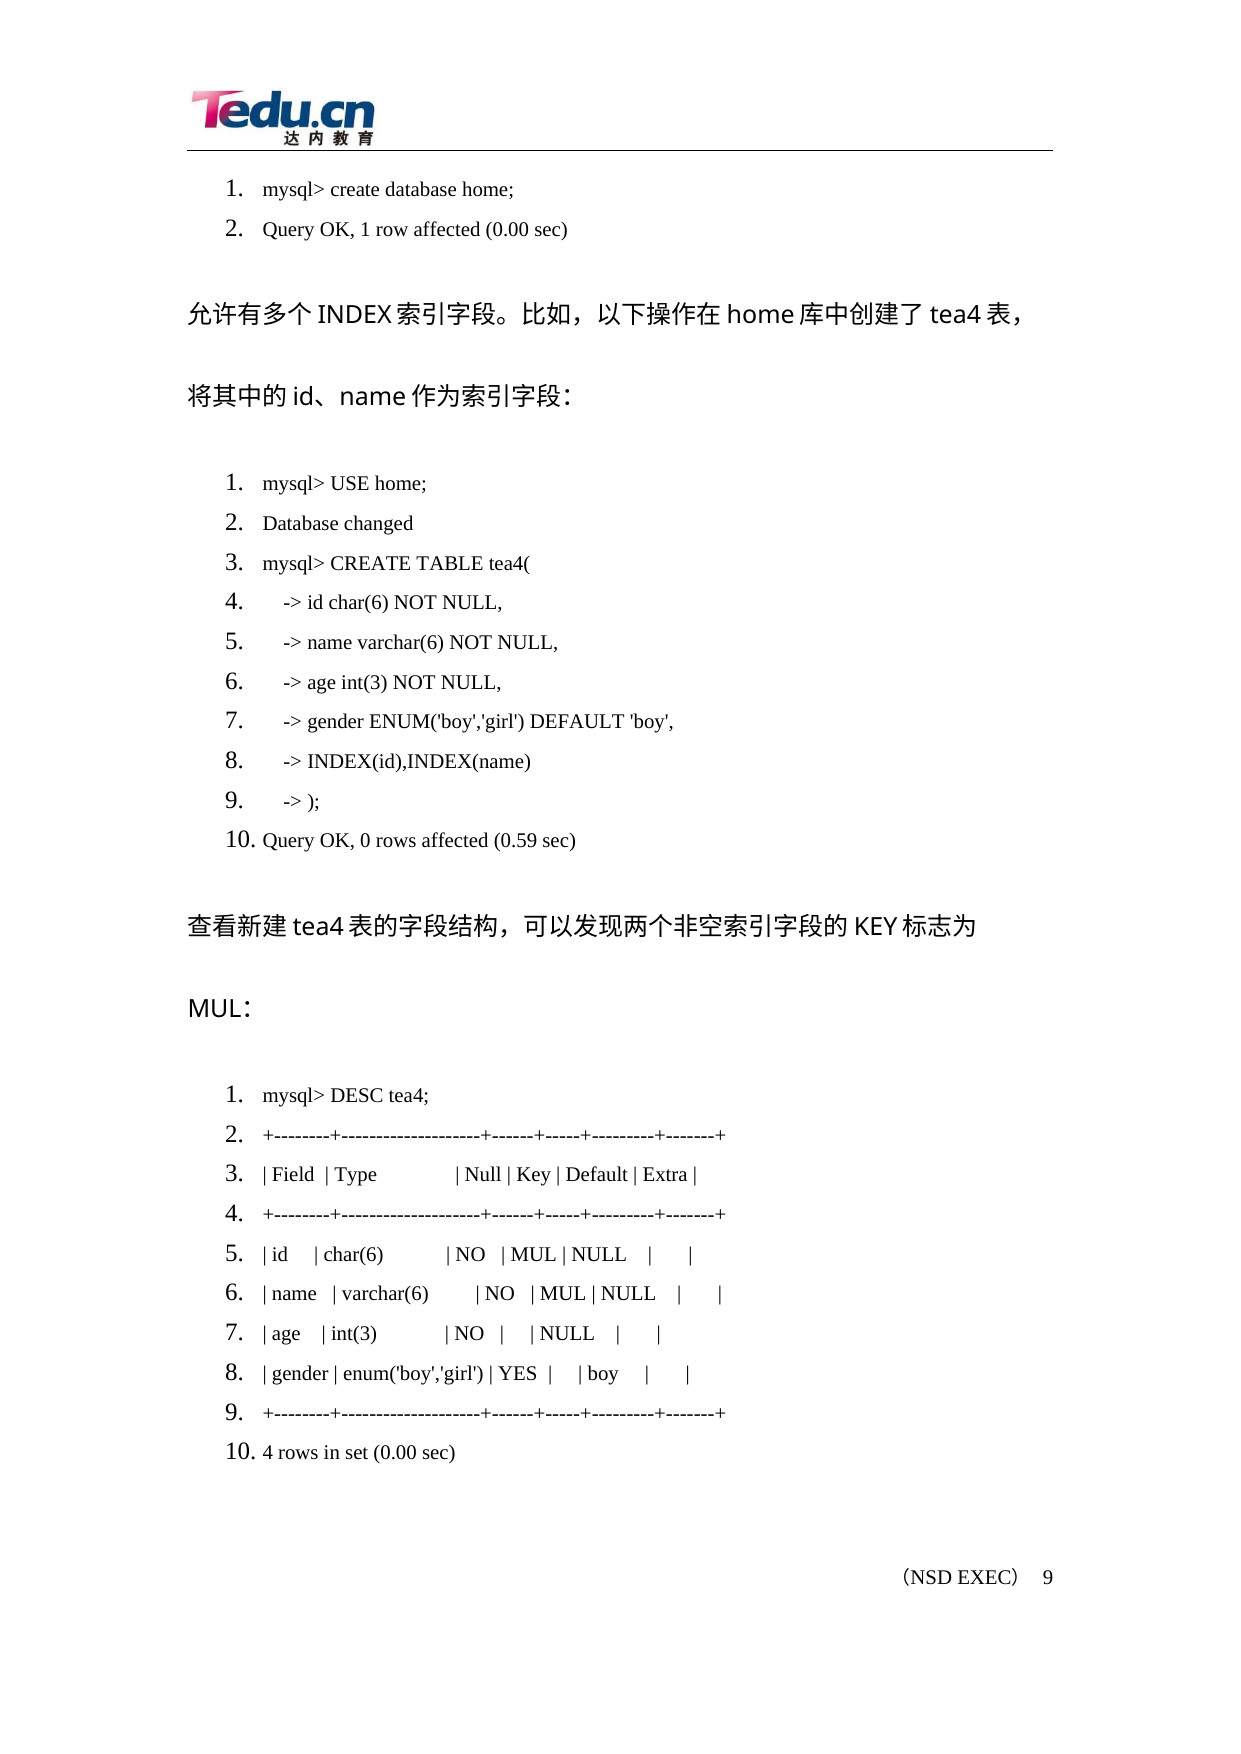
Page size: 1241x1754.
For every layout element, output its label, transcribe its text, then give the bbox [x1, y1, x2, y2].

list | name | varchar(6) | NO | MUL | NULL | | [225, 1275, 1053, 1309]
list | gender | enum('boy','girl') | YES | | boy | | [225, 1354, 1053, 1388]
text 允许有多个INDEX索引字段。比如，以下操作在home库中创建了tea4表，将其中的id、name作为索引字段： [187, 279, 1053, 428]
list | age | int(3) | NO | | NULL | | [225, 1314, 1053, 1348]
list Query OK, 0 rows affected (0.59 sec) [225, 822, 1053, 856]
list -> age int(3) NOT NULL, [225, 663, 1053, 697]
list mysql> create database home; [225, 170, 1053, 204]
list -> ); [225, 782, 1053, 816]
list -> INDEX(id),INDEX(name) [225, 742, 1053, 776]
text 查看新建tea4表的字段结构，可以发现两个非空索引字段的KEY标志为MUL： [187, 891, 1053, 1040]
list +--------+--------------------+------+-----+---------+-------+ [225, 1196, 1053, 1229]
list mysql> DESC tea4; [225, 1076, 1053, 1110]
list Database changed [225, 504, 1053, 538]
list mysql> USE home; [225, 465, 1053, 499]
list 4 rows in set (0.00 sec) [225, 1434, 1053, 1468]
list mysql> CREATE TABLE tea4( [225, 544, 1053, 578]
list +--------+--------------------+------+-----+---------+-------+ [225, 1394, 1053, 1428]
list -> id char(6) NOT NULL, [225, 584, 1053, 618]
list Query OK, 1 row affected (0.00 sec) [225, 210, 1053, 244]
picture [187, 88, 379, 148]
list -> gender ENUM('boy','girl') DEFAULT 'boy', [225, 703, 1053, 737]
list | id | char(6) | NO | MUL | NULL | | [225, 1235, 1053, 1269]
list +--------+--------------------+------+-----+---------+-------+ [225, 1116, 1053, 1150]
list -> name varchar(6) NOT NULL, [225, 623, 1053, 657]
list | Field | Type | Null | Key | Default | Extra | [225, 1156, 1053, 1190]
